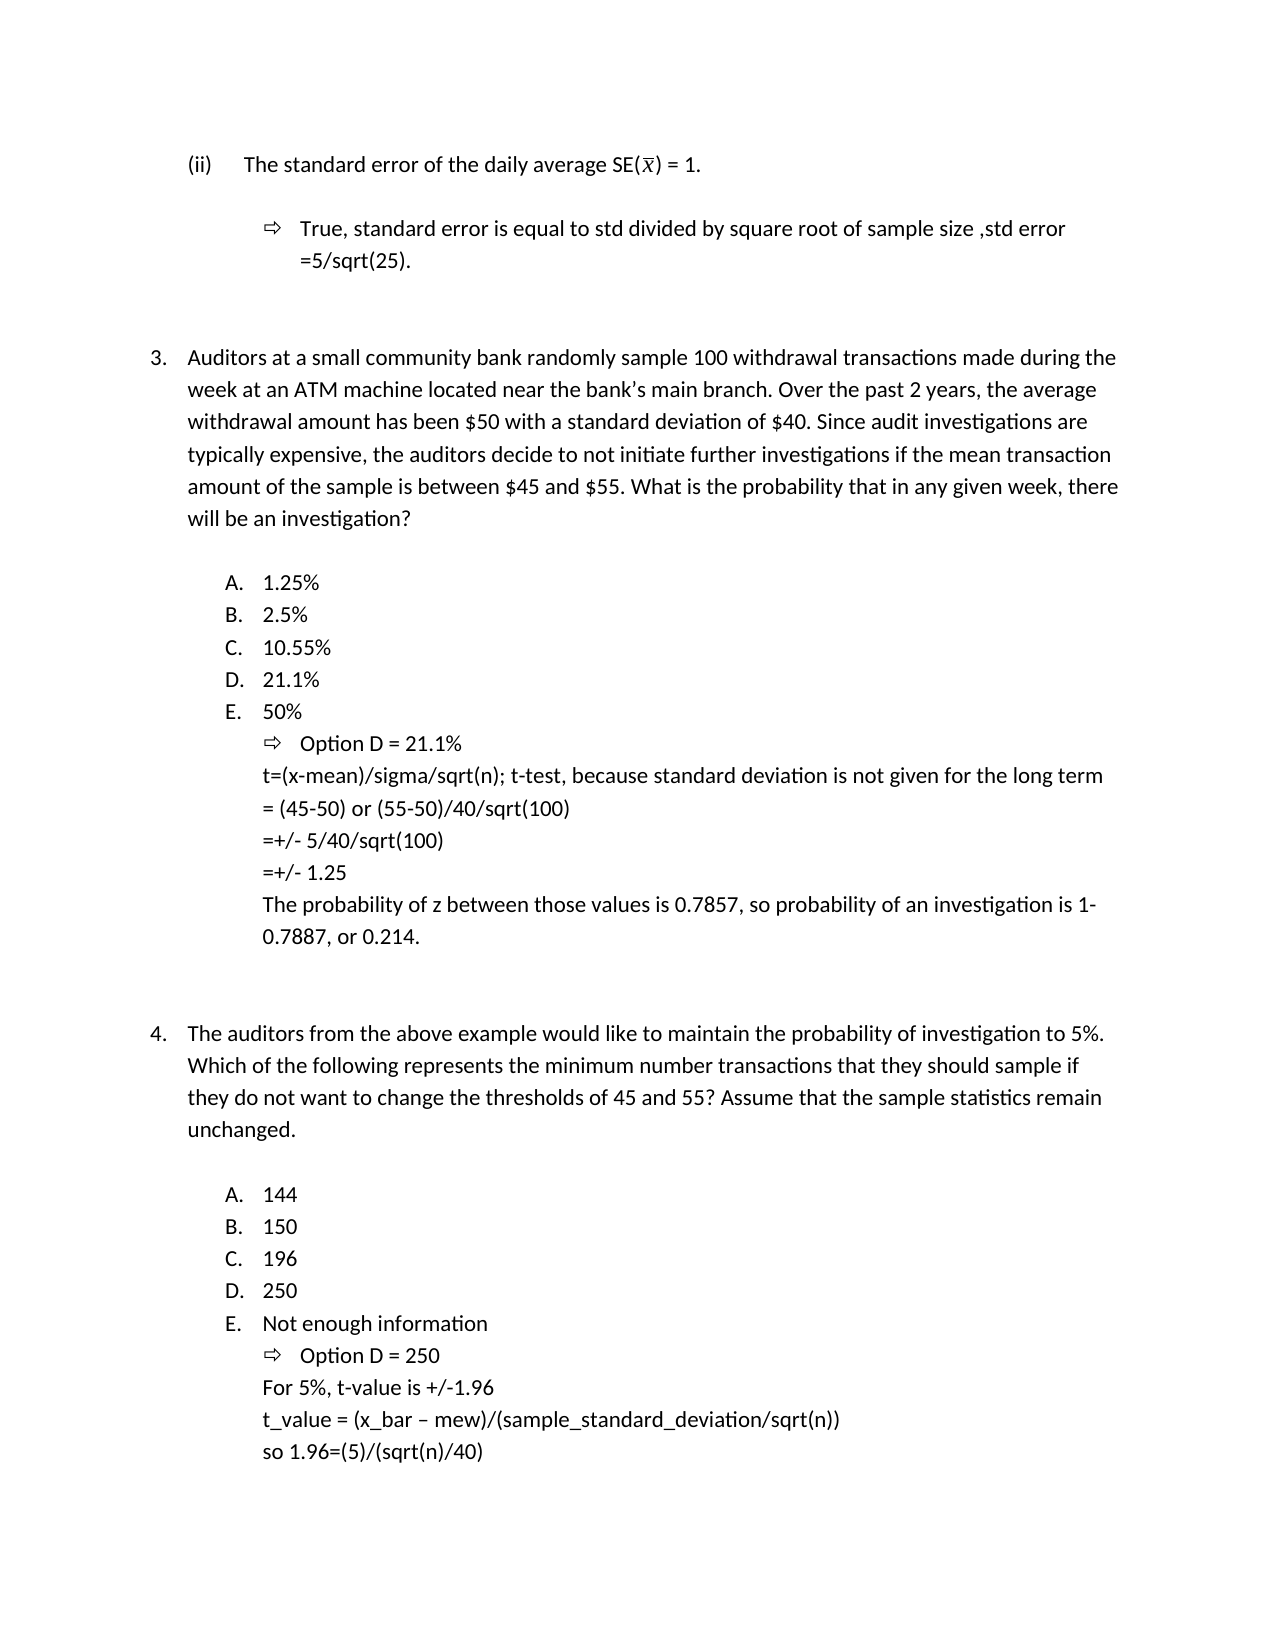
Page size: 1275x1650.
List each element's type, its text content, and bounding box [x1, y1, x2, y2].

list 21.1% [225, 665, 1125, 693]
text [262, 1405, 1125, 1466]
list 144 [225, 1180, 1125, 1208]
list The standard error of the daily average SE() = 1. [187, 150, 1125, 178]
list The auditors from the above example would like to maintain the probability of investigation to 5%. Which of the following represents the minimum number transactions that they should sample if they do not want to change the thresholds of 45 and 55? Assume that the sample statistics remain unchanged. [150, 1019, 1125, 1144]
list True, standard error is equal to std divided by square root of sample size ,std error =5/sqrt(25). [262, 214, 1125, 274]
text t=(x-mean)/sigma/sqrt(n); t-test, because standard deviation is not given for the long term [262, 762, 1125, 789]
list Option D = 21.1% [262, 729, 1125, 757]
list Auditors at a small community bank randomly sample 100 withdrawal transactions made during the week at an ATM machine located near the bank’s main branch. Over the past 2 years, the average withdrawal amount has been $50 with a standard deviation of $40. Since audit investigations are typically expensive, the auditors decide to not initiate further investigations if the mean transaction amount of the sample is between $45 and $55. What is the probability that in any given week, there will be an investigation? [150, 343, 1125, 532]
list 150 [225, 1212, 1125, 1240]
list 250 [225, 1277, 1125, 1304]
list 50% [225, 697, 1125, 725]
list 196 [225, 1244, 1125, 1272]
list 1.25% [225, 568, 1125, 596]
text = (45-50) or (55-50)/40/sqrt(100) =+/- 5/40/sqrt(100) =+/- 1.25 The probability of z between those values is 0.7857, so probability of an investigation is 1-0.7887, or 0.214. [262, 794, 1125, 951]
text For 5%, t-value is +/-1.96 [262, 1373, 1125, 1401]
list 2.5% [225, 601, 1125, 629]
list Option D = 250 [262, 1341, 1125, 1369]
list Not enough information [225, 1309, 1125, 1337]
list 10.55% [225, 633, 1125, 661]
